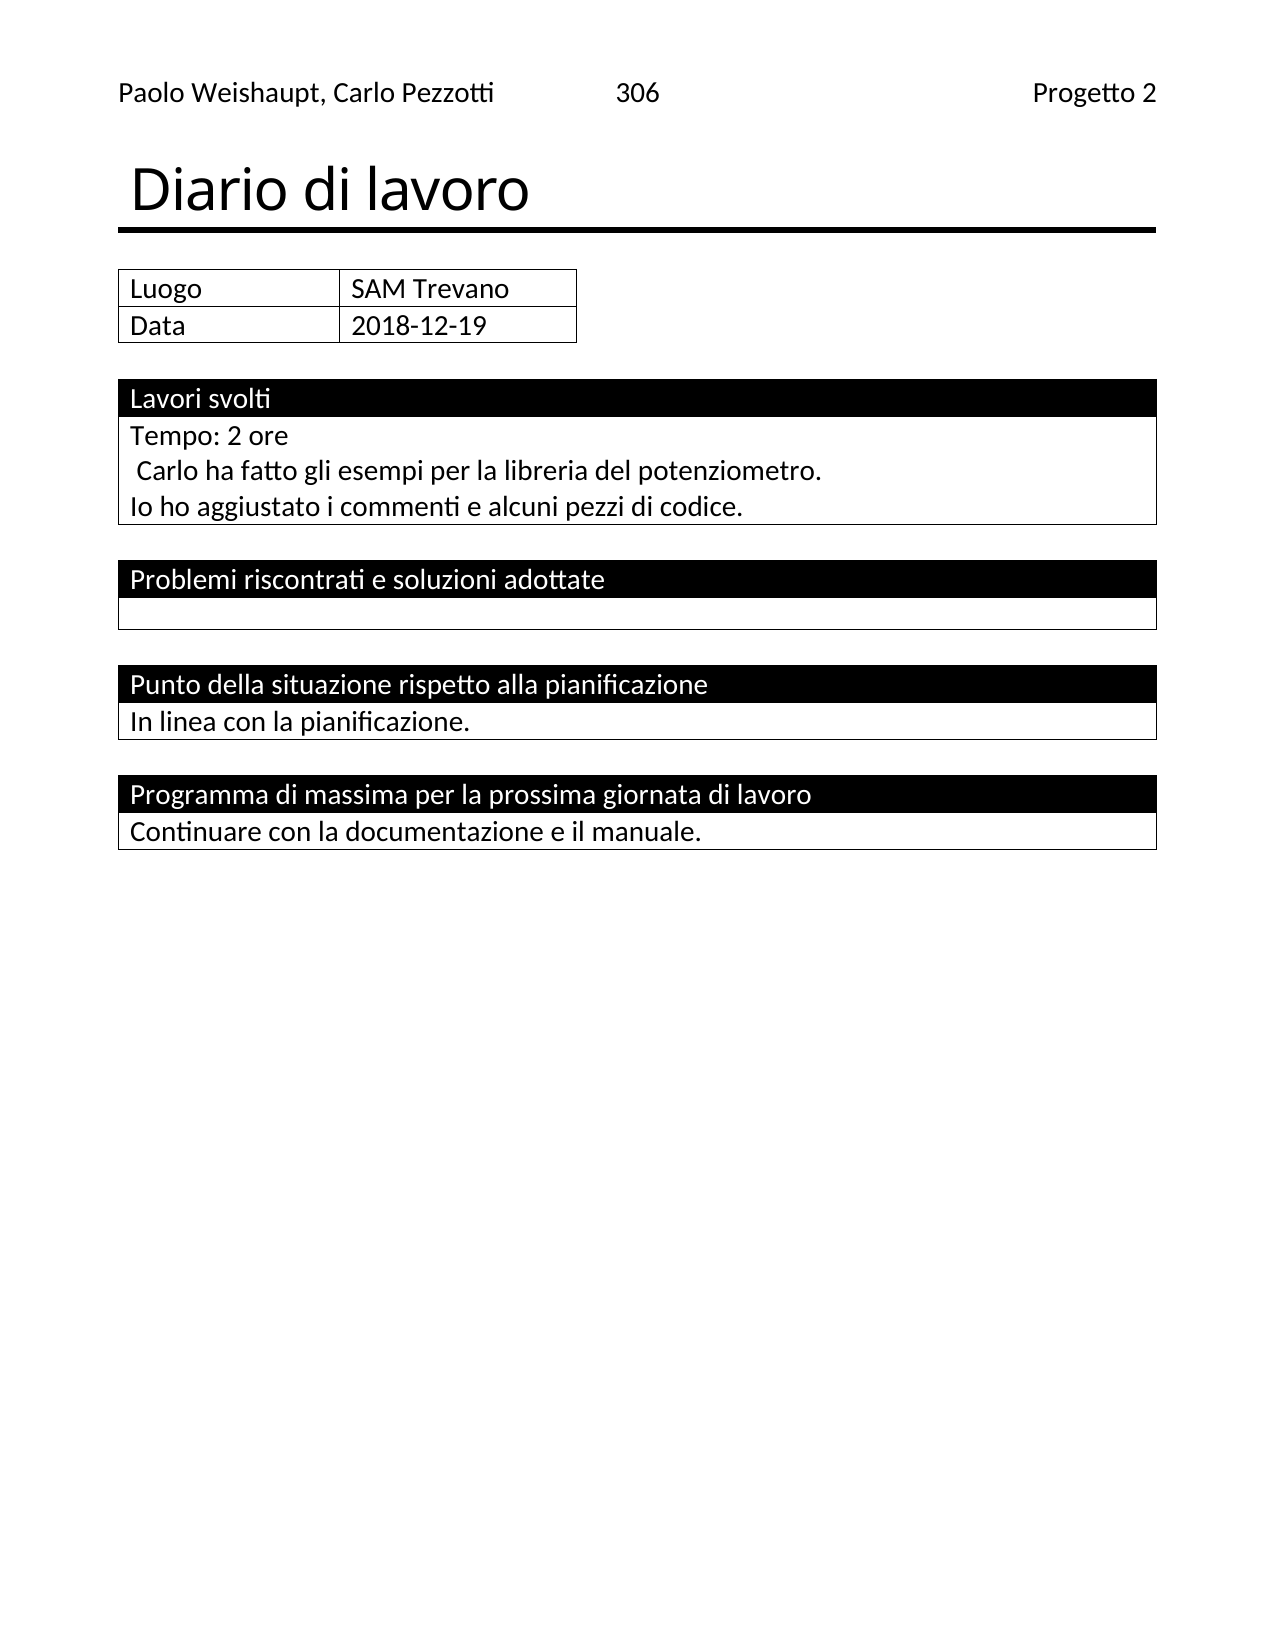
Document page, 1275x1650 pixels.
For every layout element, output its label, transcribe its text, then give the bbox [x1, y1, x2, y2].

table_cell Continuare con la documentazione e il manuale. [119, 813, 1156, 848]
table_cell In linea con la pianificazione. [119, 703, 1156, 738]
table_header SAM Trevano [340, 270, 576, 306]
table_cell [119, 598, 1156, 628]
table_header Lavori svolti [119, 380, 1156, 416]
table_header Luogo [119, 270, 339, 306]
table_cell Tempo: 2 ore Carlo ha fatto gli esempi per la libreria del potenziometro. Io ho aggiustato i commenti e alcuni pezzi di codice. [119, 417, 1156, 523]
table_header Problemi riscontrati e soluzioni adottate [119, 561, 1156, 597]
table_cell 2018-12-19 [340, 307, 576, 342]
table_header Programma di massima per la prossima giornata di lavoro [119, 776, 1156, 812]
table_header Diario di lavoro [118, 148, 1156, 227]
table_header Punto della situazione rispetto alla pianificazione [119, 666, 1156, 702]
table_cell Data [119, 307, 339, 342]
